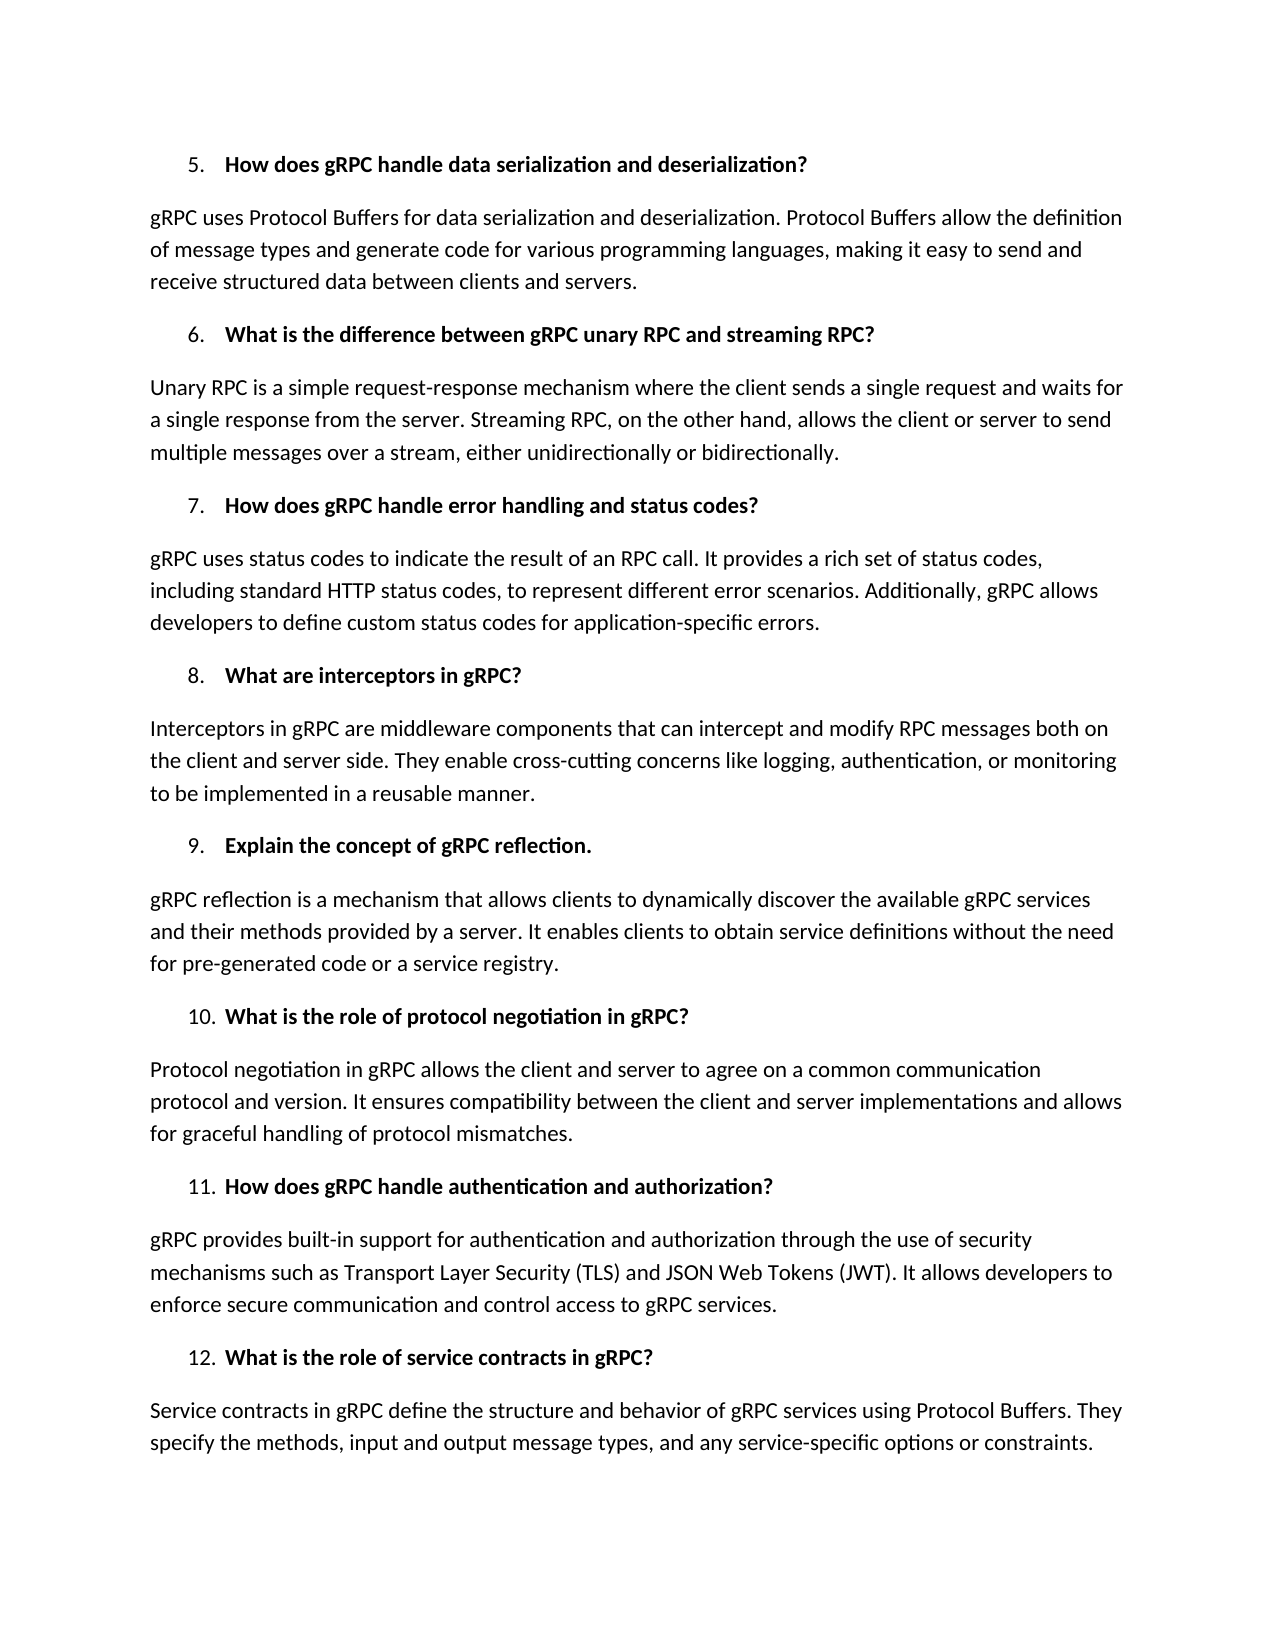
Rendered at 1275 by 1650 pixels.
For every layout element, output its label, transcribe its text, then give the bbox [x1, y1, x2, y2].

list How does gRPC handle error handling and status codes? [187, 491, 1125, 519]
text gRPC uses Protocol Buffers for data serialization and deserialization. Protocol Buffers allow the definition of message types and generate code for various programming languages, making it easy to send and receive structured data between clients and servers. [150, 203, 1125, 295]
list What is the role of service contracts in gRPC? [187, 1343, 1125, 1371]
text Protocol negotiation in gRPC allows the client and server to agree on a common communication protocol and version. It ensures compatibility between the client and server implementations and allows for graceful handling of protocol mismatches. [150, 1055, 1125, 1147]
list What is the role of protocol negotiation in gRPC? [187, 1002, 1125, 1030]
text Interceptors in gRPC are middleware components that can intercept and modify RPC messages both on the client and server side. They enable cross-cutting concerns like logging, authentication, or monitoring to be implemented in a reusable manner. [150, 714, 1125, 807]
text gRPC provides built-in support for authentication and authorization through the use of security mechanisms such as Transport Layer Security (TLS) and JSON Web Tokens (JWT). It allows developers to enforce secure communication and control access to gRPC services. [150, 1226, 1125, 1318]
list What are interceptors in gRPC? [187, 661, 1125, 689]
list How does gRPC handle authentication and authorization? [187, 1172, 1125, 1201]
list How does gRPC handle data serialization and deserialization? [187, 150, 1125, 178]
text gRPC uses status codes to indicate the result of an RPC call. It provides a rich set of status codes, including standard HTTP status codes, to represent different error scenarios. Additionally, gRPC allows developers to define custom status codes for application-specific errors. [150, 544, 1125, 636]
list Explain the concept of gRPC reflection. [187, 832, 1125, 860]
text Service contracts in gRPC define the structure and behavior of gRPC services using Protocol Buffers. They specify the methods, input and output message types, and any service-specific options or constraints. [150, 1396, 1125, 1456]
text Unary RPC is a simple request-response mechanism where the client sends a single request and waits for a single response from the server. Streaming RPC, on the other hand, allows the client or server to send multiple messages over a stream, either unidirectionally or bidirectionally. [150, 373, 1125, 466]
text gRPC reflection is a mechanism that allows clients to dynamically discover the available gRPC services and their methods provided by a server. It enables clients to obtain service definitions without the need for pre-generated code or a service registry. [150, 885, 1125, 977]
list What is the difference between gRPC unary RPC and streaming RPC? [187, 320, 1125, 348]
